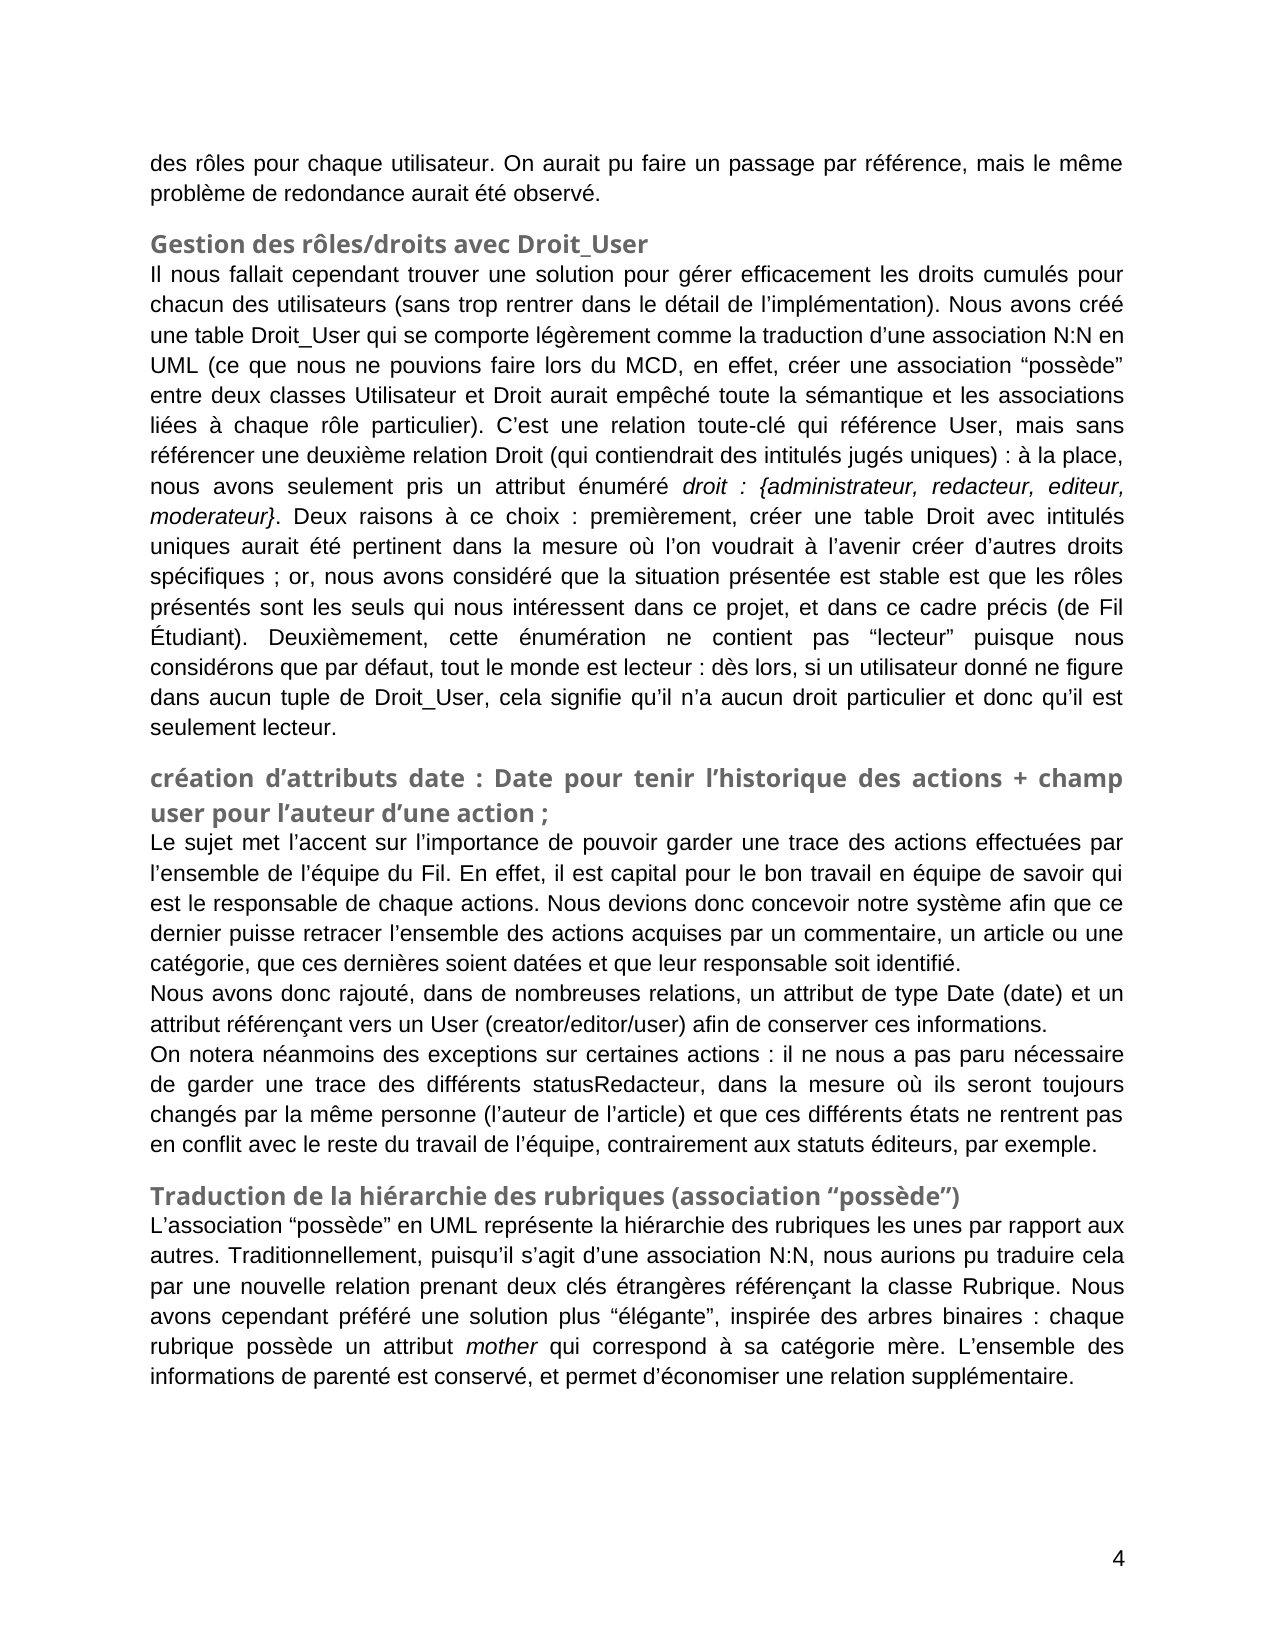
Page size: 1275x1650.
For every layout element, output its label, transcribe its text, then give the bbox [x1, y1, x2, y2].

text L’association “possède” en UML représente la hiérarchie des rubriques les unes par rapport aux autres. Traditionnellement, puisqu’il s’agit d’une association N:N, nous aurions pu traduire cela par une nouvelle relation prenant deux clés étrangères référençant la classe Rubrique. Nous avons cependant préféré une solution plus “élégante”, inspirée des arbres binaires : chaque rubrique possède un attribut mother qui correspond à sa catégorie mère. L’ensemble des informations de parenté est conservé, et permet d’économiser une relation supplémentaire. [150, 1212, 1125, 1390]
text Le sujet met l’accent sur l’importance de pouvoir garder une trace des actions effectuées par l’ensemble de l’équipe du Fil. En effet, il est capital pour le bon travail en équipe de savoir qui est le responsable de chaque actions. Nous devions donc concevoir notre système afin que ce dernier puisse retracer l’ensemble des actions acquises par un commentaire, un article ou une catégorie, que ces dernières soient datées et que leur responsable soit identifié. [150, 829, 1125, 976]
text Il nous fallait cependant trouver une solution pour gérer efficacement les droits cumulés pour chacun des utilisateurs (sans trop rentrer dans le détail de l’implémentation). Nous avons créé une table Droit_User qui se comporte légèrement comme la traduction d’une association N:N en UML (ce que nous ne pouvions faire lors du MCD, en effet, créer une association “possède” entre deux classes Utilisateur et Droit aurait empêché toute la sémantique et les associations liées à chaque rôle particulier). C’est une relation toute-clé qui référence User, mais sans référencer une deuxième relation Droit (qui contiendrait des intitulés jugés uniques) : à la place, nous avons seulement pris un attribut énuméré droit : {administrateur, redacteur, editeur, moderateur}. Deux raisons à ce choix : premièrement, créer une table Droit avec intitulés uniques aurait été pertinent dans la mesure où l’on voudrait à l’avenir créer d’autres droits spécifiques ; or, nous avons considéré que la situation présentée est stable est que les rôles présentés sont les seuls qui nous intéressent dans ce projet, et dans ce cadre précis (de Fil Étudiant). Deuxièmement, cette énumération ne contient pas “lecteur” puisque nous considérons que par défaut, tout le monde est lecteur : dès lors, si un utilisateur donné ne figure dans aucun tuple de Droit_User, cela signifie qu’il n’a aucun droit particulier et donc qu’il est seulement lecteur. [150, 261, 1125, 741]
subtitle création d’attributs date : Date pour tenir l’historique des actions + champ user pour l’auteur d’une action ; [150, 761, 1125, 829]
text On notera néanmoins des exceptions sur certaines actions : il ne nous a pas paru nécessaire de garder une trace des différents statusRedacteur, dans la mesure où ils seront toujours changés par la même personne (l’auteur de l’article) et que ces différents états ne rentrent pas en conflit avec le reste du travail de l’équipe, contrairement aux statuts éditeurs, par exemple. [150, 1041, 1125, 1158]
text Nous avons donc rajouté, dans de nombreuses relations, un attribut de type Date (date) et un attribut référençant vers un User (creator/editor/user) afin de conserver ces informations. [150, 980, 1125, 1037]
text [150, 150, 1125, 207]
subtitle Traduction de la hiérarchie des rubriques (association “possède”) [150, 1178, 1125, 1212]
subtitle Gestion des rôles/droits avec Droit_User [150, 227, 1125, 261]
